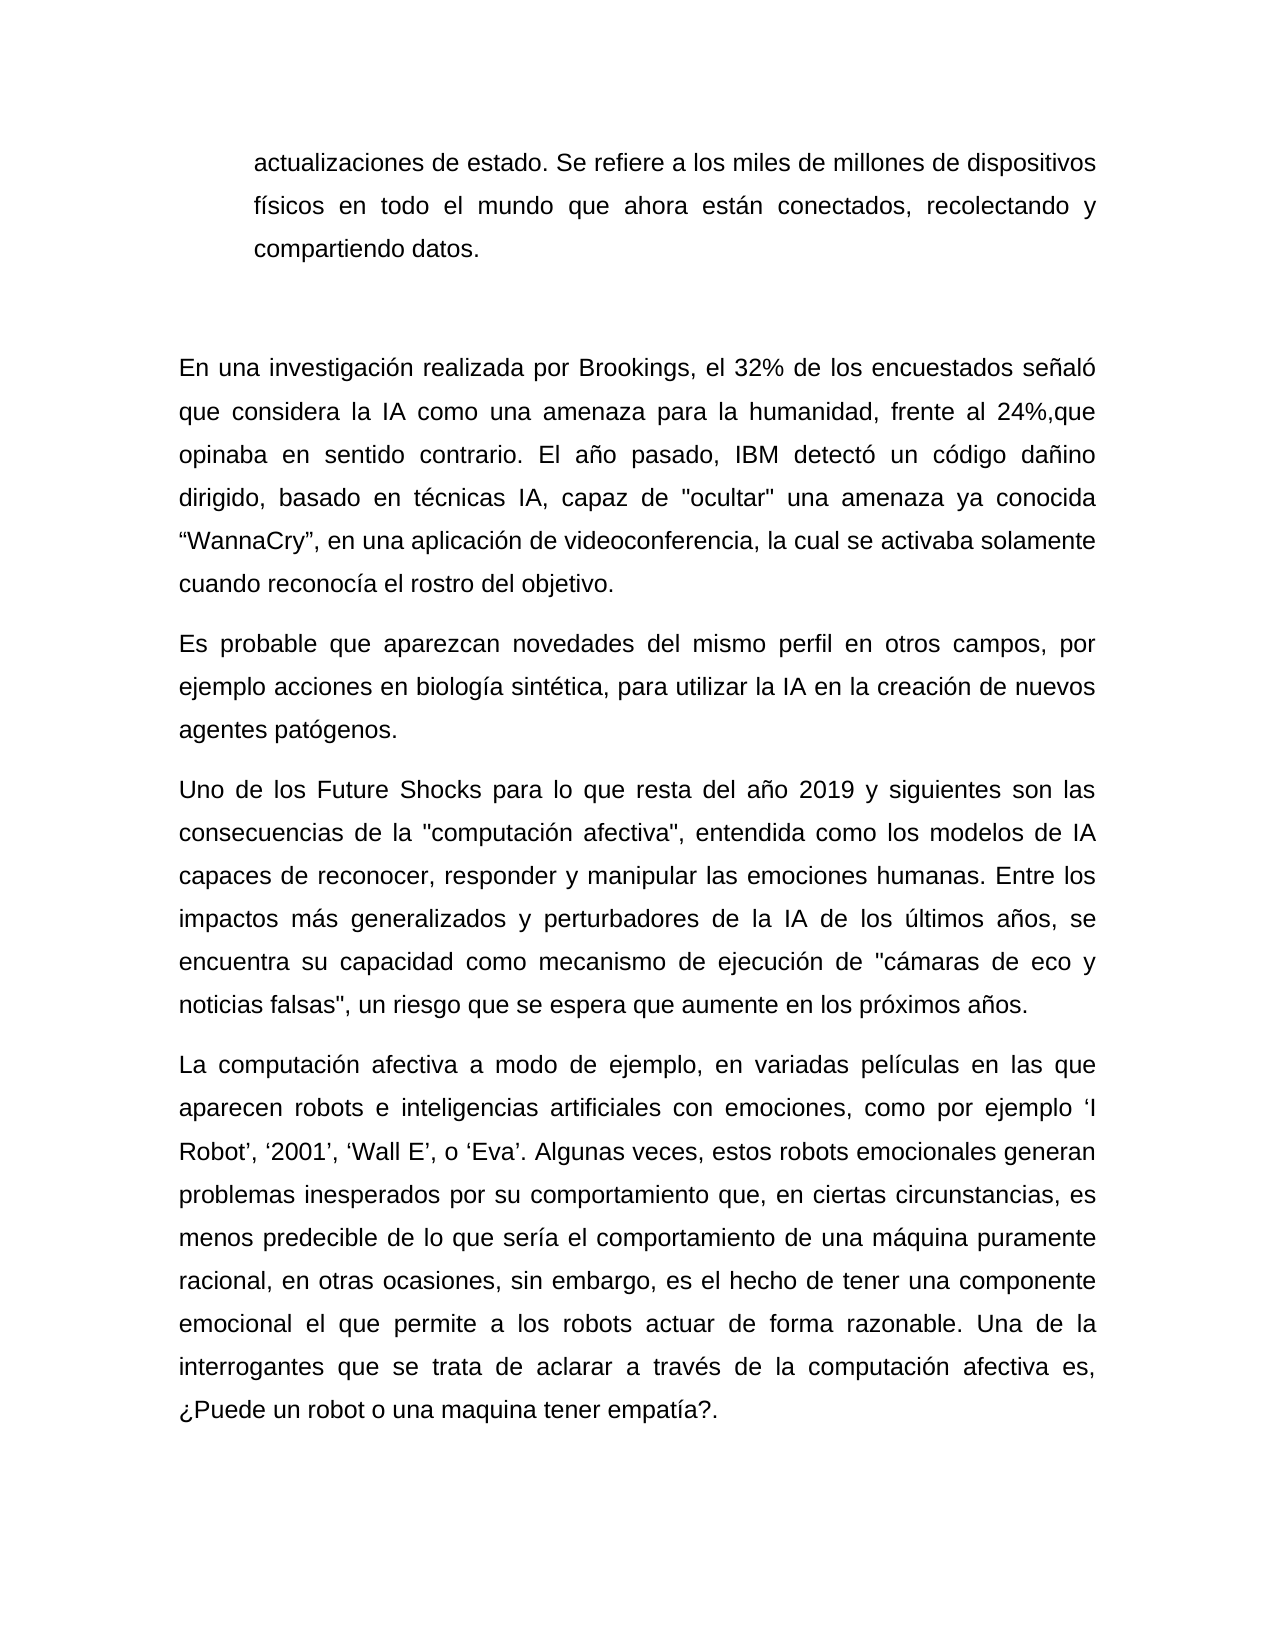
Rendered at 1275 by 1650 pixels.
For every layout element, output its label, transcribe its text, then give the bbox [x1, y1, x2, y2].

text Es probable que aparezcan novedades del mismo perfil en otros campos, por ejemplo acciones en biología sintética, para utilizar la IA en la creación de nuevos agentes patógenos. [178, 629, 1098, 744]
text Uno de los Future Shocks para lo que resta del año 2019 y siguientes son las consecuencias de la "computación afectiva", entendida como los modelos de IA capaces de reconocer, responder y manipular las emociones humanas. Entre los impactos más generalizados y perturbadores de la IA de los últimos años, se encuentra su capacidad como mecanismo de ejecución de "cámaras de eco y noticias falsas", un riesgo que se espera que aumente en los próximos años. [178, 775, 1098, 1019]
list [253, 148, 1098, 263]
text En una investigación realizada por Brookings, el 32% de los encuestados señaló que considera la IA como una amenaza para la humanidad, frente al 24%,que opinaba en sentido contrario. El año pasado, IBM detectó un código dañino dirigido, basado en técnicas IA, capaz de "ocultar" una amenaza ya conocida “WannaCry”, en una aplicación de videoconferencia, la cual se activaba solamente cuando reconocía el rostro del objetivo. [178, 353, 1098, 598]
text La computación afectiva a modo de ejemplo, en variadas películas en las que aparecen robots e inteligencias artificiales con emociones, como por ejemplo ‘I Robot’, ‘2001’, ‘Wall E’, o ‘Eva’. Algunas veces, estos robots emocionales generan problemas inesperados por su comportamiento que, en ciertas circunstancias, es menos predecible de lo que sería el comportamiento de una máquina puramente racional, en otras ocasiones, sin embargo, es el hecho de tener una componente emocional el que permite a los robots actuar de forma razonable. Una de la interrogantes que se trata de aclarar a través de la computación afectiva es, ¿Puede un robot o una maquina tener empatía?. [178, 1050, 1098, 1424]
